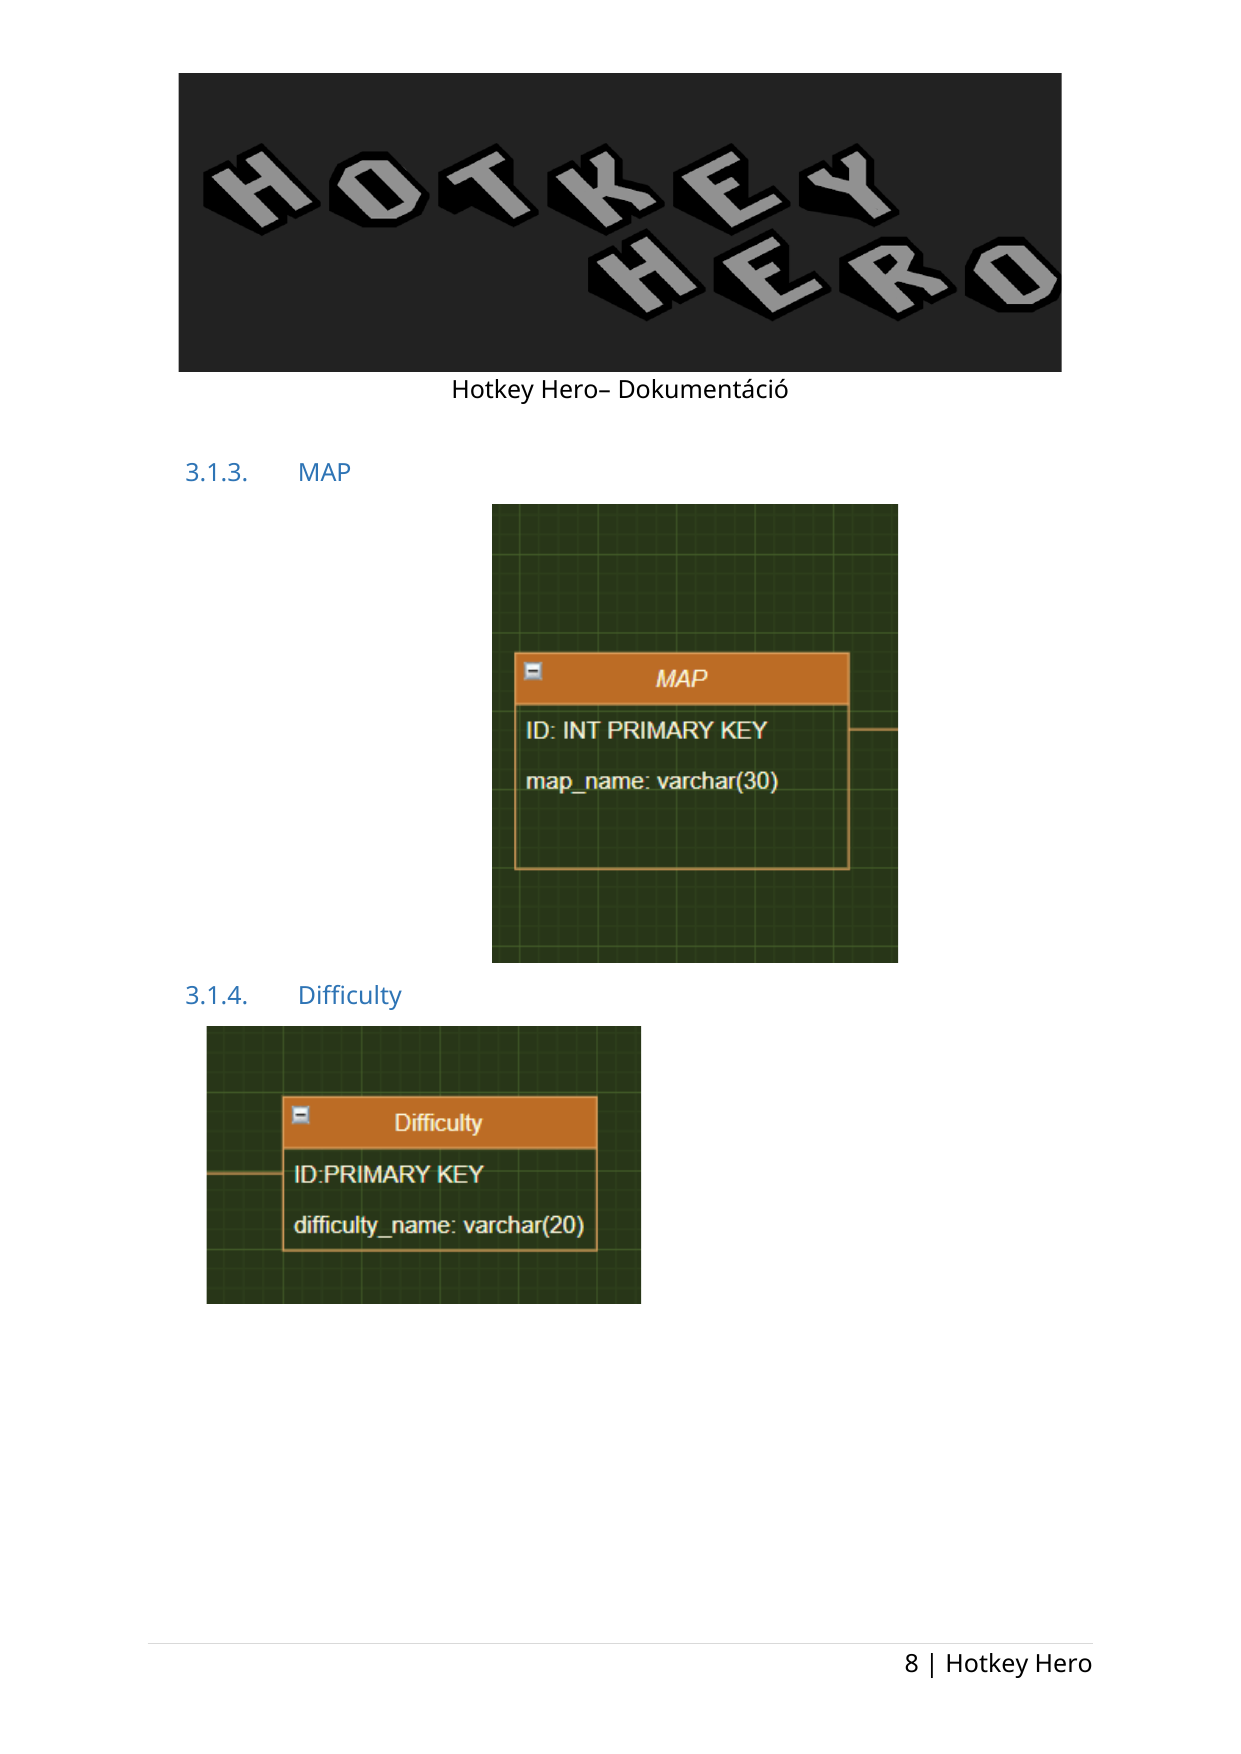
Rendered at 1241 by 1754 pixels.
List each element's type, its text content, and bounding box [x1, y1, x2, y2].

subtitle Difficulty [185, 977, 1093, 1011]
picture [492, 504, 899, 963]
picture [178, 73, 1062, 372]
picture [206, 1026, 642, 1304]
subtitle MAP [185, 455, 1093, 489]
